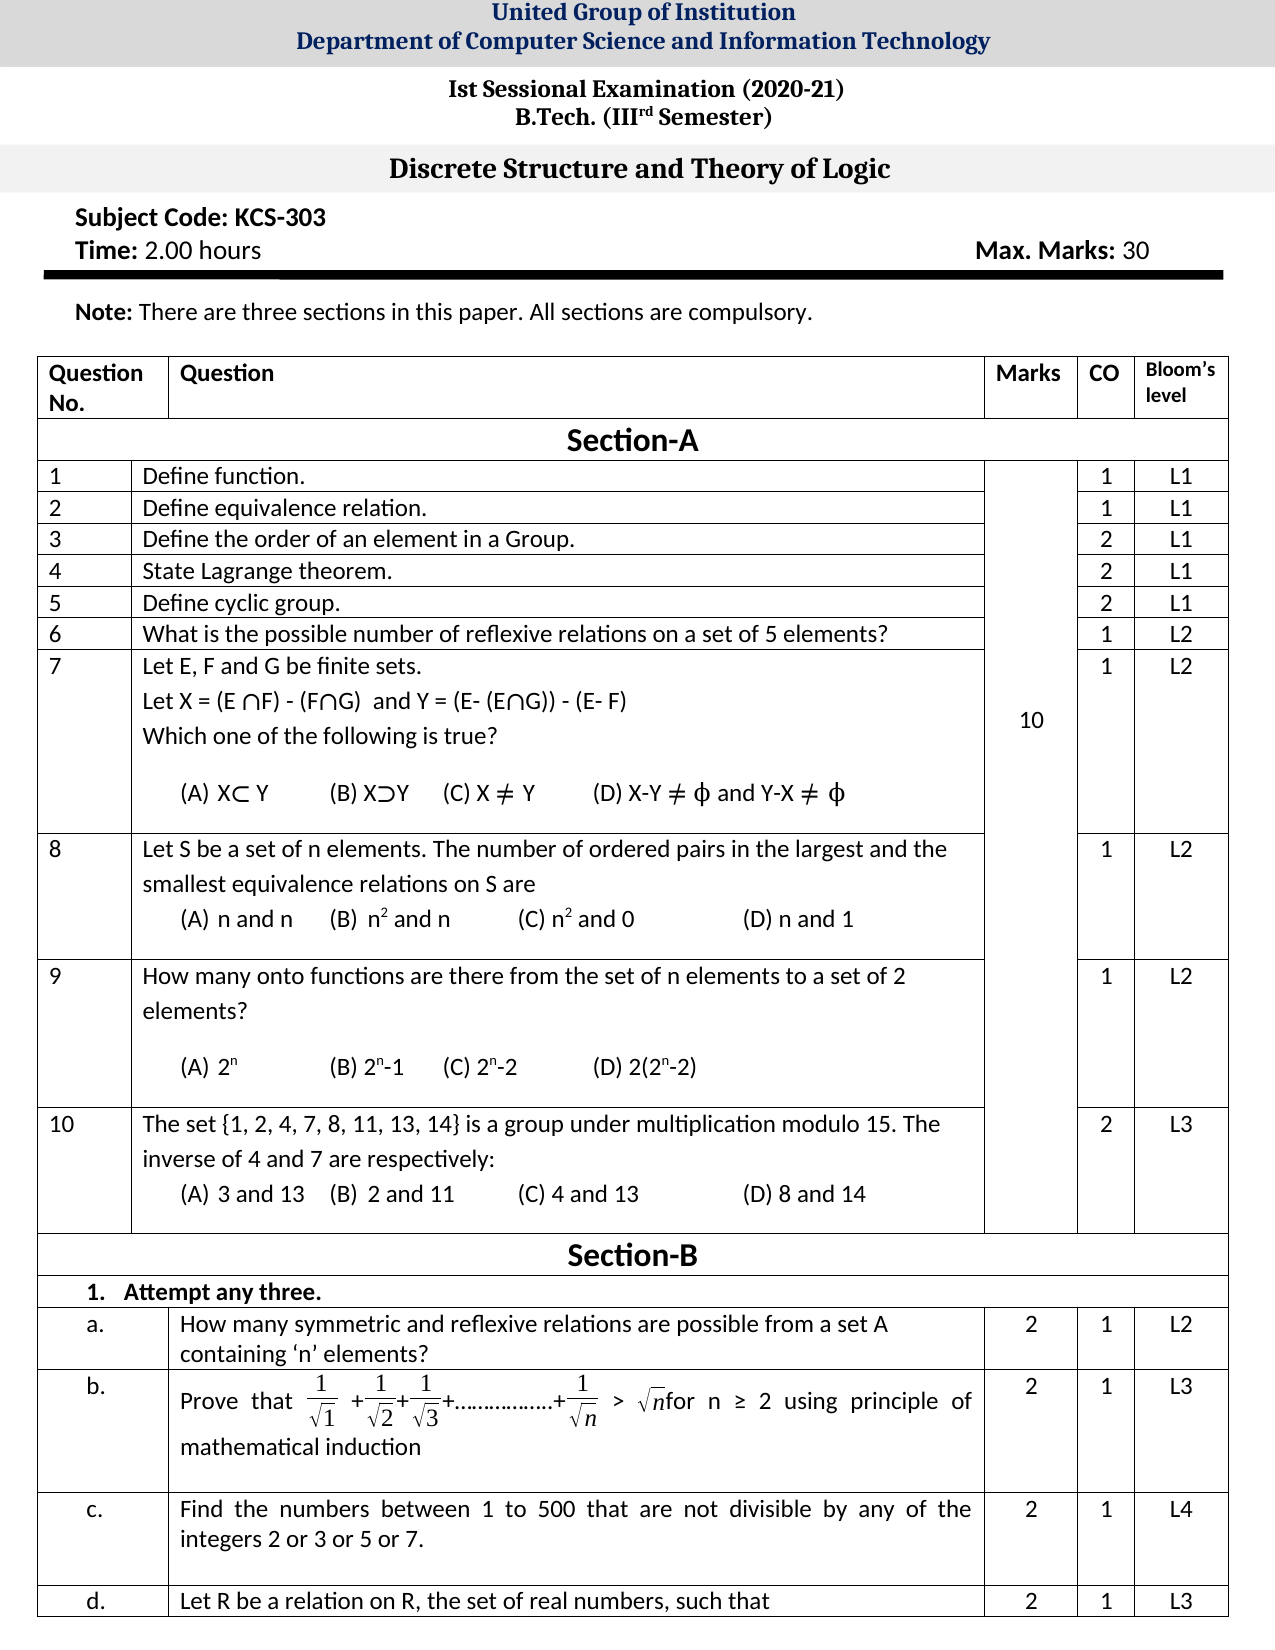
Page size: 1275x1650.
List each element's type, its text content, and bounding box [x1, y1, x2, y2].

table_header Marks [985, 357, 1077, 418]
table_cell What is the possible number of reflexive relations on a set of 5 elements? [132, 618, 984, 649]
table_cell Section-A [38, 419, 1228, 459]
table_cell How many onto functions are there from the set of n elements to a set of 2 elements? 2n (B) 2n-1 (C) 2n-2 (D) 2(2n-2) [132, 960, 984, 1107]
table_cell 8 [38, 834, 131, 959]
table_cell 2 [1078, 587, 1134, 617]
table_cell Find the numbers between 1 to 500 that are not divisible by any of the integers 2 or 3 or 5 or 7. [169, 1493, 984, 1584]
table_cell Prove that +++……………..+ > for n ≥ 2 using principle of mathematical induction [169, 1370, 984, 1492]
table_cell 1 [1078, 1370, 1134, 1492]
table_cell [38, 1370, 168, 1492]
table_cell 4 [38, 555, 131, 586]
table_cell 2 [985, 1493, 1077, 1584]
table_cell L2 [1135, 960, 1228, 1107]
table_cell L2 [1135, 834, 1228, 959]
table_header Question [169, 357, 984, 418]
table_cell The set {1, 2, 4, 7, 8, 11, 13, 14} is a group under multiplication modulo 15. The inverse of 4 and 7 are respectively: 3 and 13 (B) 2 and 11 (C) 4 and 13 (D) 8 and 14 [132, 1108, 984, 1233]
table_cell L1 [1135, 555, 1228, 586]
table_cell 1 [38, 461, 131, 491]
table_cell L2 [1135, 1308, 1228, 1369]
table_cell Section-B [38, 1234, 1228, 1275]
table_header CO [1078, 357, 1134, 418]
table_cell 1 [1078, 960, 1134, 1107]
table_cell L1 [1135, 587, 1228, 617]
table_cell 1 [1078, 461, 1134, 491]
table_cell L3 [1135, 1370, 1228, 1492]
table_cell 2 [1078, 555, 1134, 586]
text Note: There are three sections in this paper. All sections are compulsory. [75, 296, 1230, 327]
table_cell Define cyclic group. [132, 587, 984, 617]
table_cell 2 [38, 492, 131, 523]
table_cell 5 [38, 587, 131, 617]
table_cell Let S be a set of n elements. The number of ordered pairs in the largest and the smallest equivalence relations on S are n and n (B) n2 and n (C) n2 and 0 (D) n and 1 [132, 834, 984, 959]
table_header Question No. [38, 357, 168, 418]
table_cell 1 [1078, 650, 1134, 832]
table_cell L2 [1135, 618, 1228, 649]
table_cell Let E, F and G be finite sets. Let X = (E ∩F) - (F∩G) and Y = (E- (E∩G)) - (E- F) Which one of the following is true? X⊂ Y (B) X⊃Y (C) X ≠ Y (D) X-Y ≠ ϕ and Y-X ≠ ϕ [132, 650, 984, 832]
table_cell Define the order of an element in a Group. [132, 524, 984, 554]
table_cell Attempt any three. [38, 1276, 1228, 1307]
table_cell 7 [38, 650, 131, 832]
table_cell 6 [38, 618, 131, 649]
table_cell [38, 1493, 168, 1584]
text Subject Code: KCS-303 [75, 200, 1230, 233]
text Time: 2.00 hours Max. Marks: 30 [75, 233, 1230, 266]
table_cell 2 [1078, 1108, 1134, 1233]
table_cell L1 [1135, 461, 1228, 491]
table_cell L2 [1135, 650, 1228, 832]
table_cell 2 [985, 1370, 1077, 1492]
table_cell 1 [1078, 834, 1134, 959]
table_cell L4 [1135, 1493, 1228, 1584]
table_cell L3 [1135, 1108, 1228, 1233]
table_cell L1 [1135, 492, 1228, 523]
table_cell 2 [985, 1586, 1077, 1616]
table_cell 2 [985, 1308, 1077, 1369]
table_cell 10 [985, 461, 1077, 1233]
table_cell [38, 1308, 168, 1369]
table_cell L1 [1135, 524, 1228, 554]
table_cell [169, 1586, 984, 1616]
table_cell 1 [1078, 618, 1134, 649]
table_cell 1 [1078, 1308, 1134, 1369]
table_cell L3 [1135, 1586, 1228, 1616]
table_cell 1 [1078, 1493, 1134, 1584]
table_cell 1 [1078, 492, 1134, 523]
table_cell 1 [1078, 1586, 1134, 1616]
table_cell State Lagrange theorem. [132, 555, 984, 586]
table_cell 10 [38, 1108, 131, 1233]
table_cell 2 [1078, 524, 1134, 554]
table_cell Define equivalence relation. [132, 492, 984, 523]
table_cell 3 [38, 524, 131, 554]
table_cell 9 [38, 960, 131, 1107]
table_cell How many symmetric and reflexive relations are possible from a set A containing ‘n’ elements? [169, 1308, 984, 1369]
table_cell [38, 1586, 168, 1616]
table_cell Define function. [132, 461, 984, 491]
table_header Bloom’s level [1135, 357, 1228, 418]
